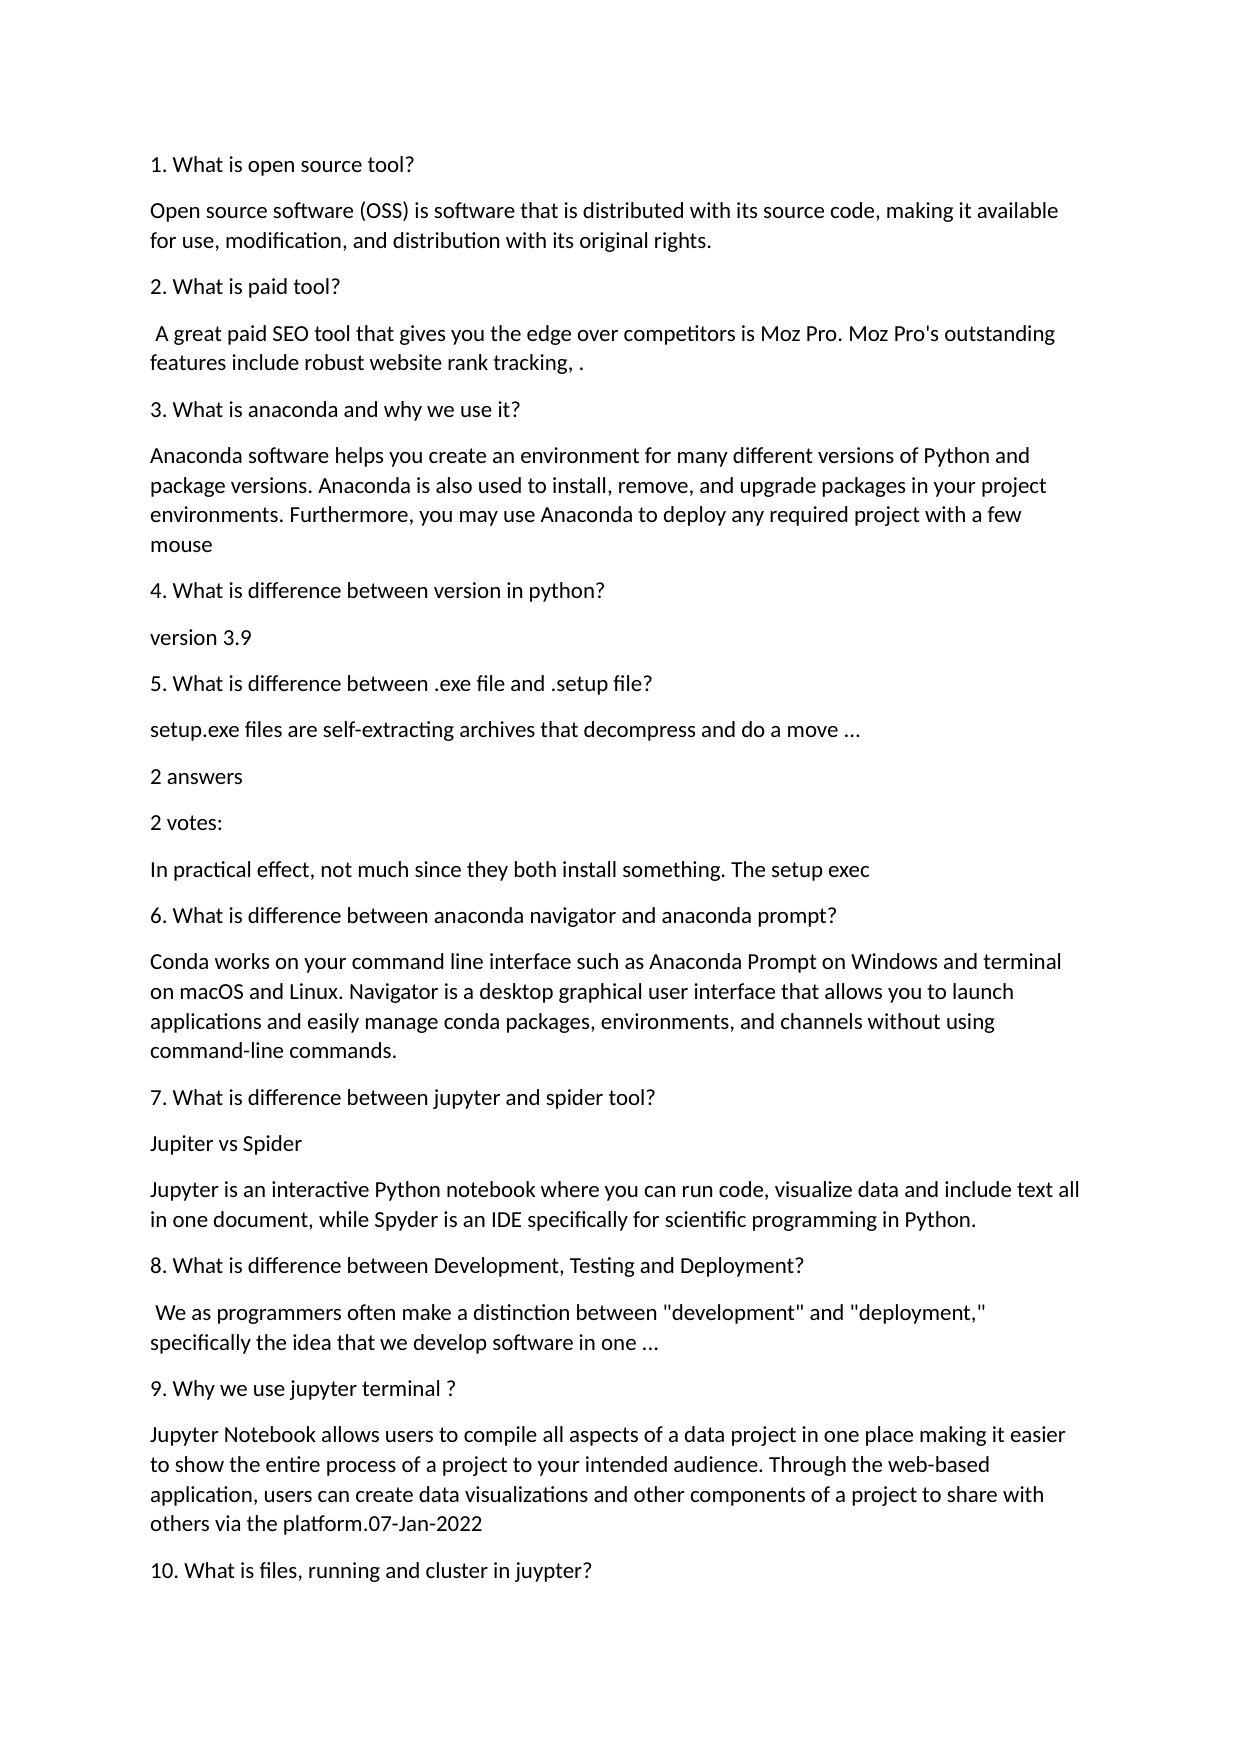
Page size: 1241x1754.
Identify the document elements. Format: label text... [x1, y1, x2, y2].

text 4. What is difference between version in python? [150, 577, 1090, 604]
text version 3.9 [150, 623, 1090, 651]
text Conda works on your command line interface such as Anaconda Prompt on Windows and terminal on macOS and Linux. Navigator is a desktop graphical user interface that allows you to launch applications and easily manage conda packages, environments, and channels without using command-line commands. [150, 947, 1090, 1064]
text 2 answers [150, 762, 1090, 790]
text setup.exe files are self-extracting archives that decompress and do a move ... [150, 716, 1090, 744]
text A great paid SEO tool that gives you the edge over competitors is Moz Pro. Moz Pro's outstanding features include robust website rank tracking, . [150, 319, 1090, 376]
text Jupyter Notebook allows users to compile all aspects of a data project in one place making it easier to show the entire process of a project to your intended audience. Through the web-based application, users can create data visualizations and other components of a project to share with others via the platform.07-Jan-2022 [150, 1420, 1090, 1537]
text In practical effect, not much since they both install something. The setup exec [150, 855, 1090, 883]
text 8. What is difference between Development, Testing and Deployment? [150, 1252, 1090, 1279]
text We as programmers often make a distinction between "development" and "deployment," specifically the idea that we develop software in one ... [150, 1298, 1090, 1356]
text 6. What is difference between anaconda navigator and anaconda prompt? [150, 901, 1090, 929]
text 3. What is anaconda and why we use it? [150, 395, 1090, 423]
text 5. What is difference between .exe file and .setup file? [150, 669, 1090, 697]
text Open source software (OSS) is software that is distributed with its source code, making it available for use, modification, and distribution with its original rights. [150, 196, 1090, 254]
text 2. What is paid tool? [150, 272, 1090, 300]
text 1. What is open source tool? [150, 150, 1090, 178]
text 2 votes: [150, 808, 1090, 836]
text Jupyter is an interactive Python notebook where you can run code, visualize data and include text all in one document, while Spyder is an IDE specifically for scientific programming in Python. [150, 1176, 1090, 1233]
text 7. What is difference between jupyter and spider tool? [150, 1083, 1090, 1111]
text Jupiter vs Spider [150, 1129, 1090, 1157]
text 10. What is files, running and cluster in juypter? [150, 1556, 1090, 1584]
text Anaconda software helps you create an environment for many different versions of Python and package versions. Anaconda is also used to install, remove, and upgrade packages in your project environments. Furthermore, you may use Anaconda to deploy any required project with a few mouse [150, 441, 1090, 558]
text 9. Why we use jupyter terminal ? [150, 1374, 1090, 1402]
